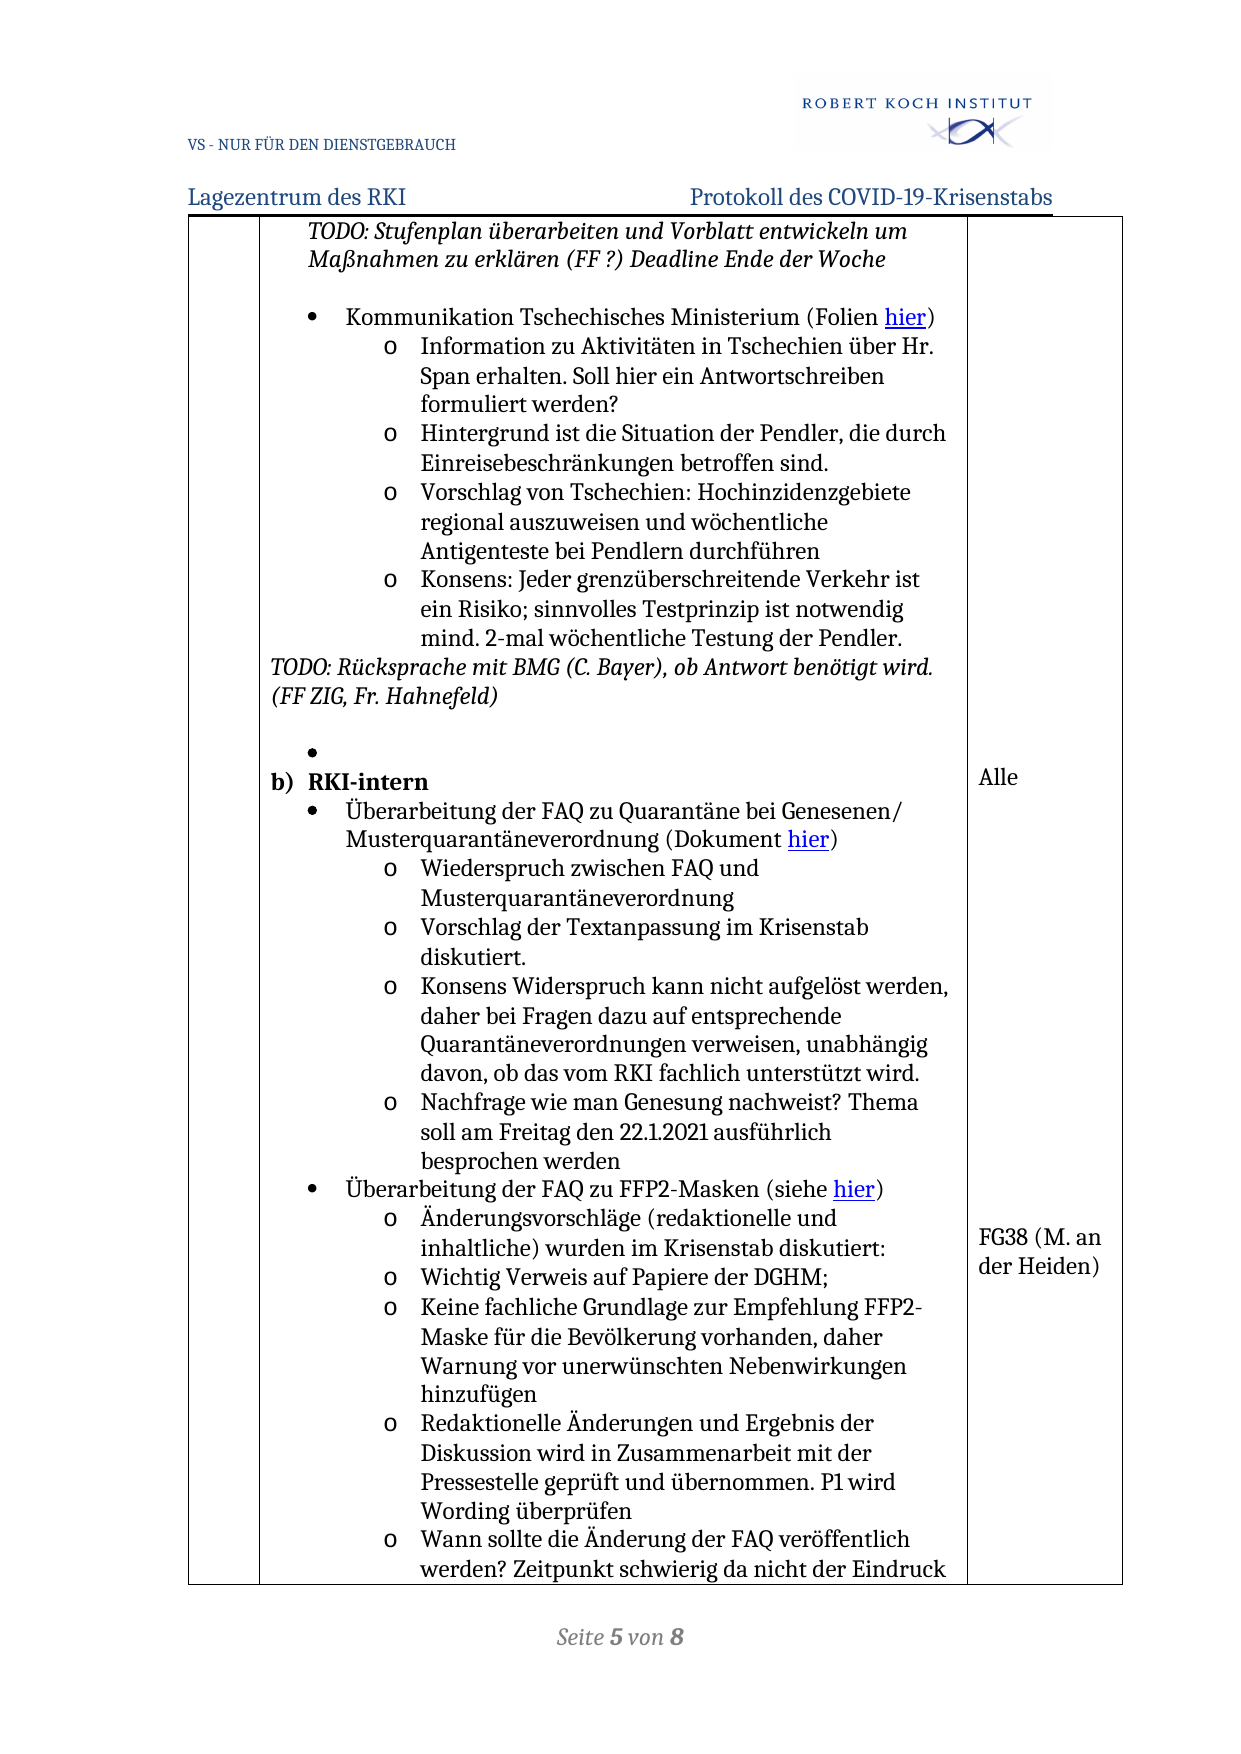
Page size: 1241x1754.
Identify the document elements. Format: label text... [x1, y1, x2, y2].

table_cell Alle Alle FG38 (M. an der Heiden) [968, 217, 1122, 1584]
table_cell 7 [189, 217, 259, 1584]
picture [794, 73, 1053, 151]
